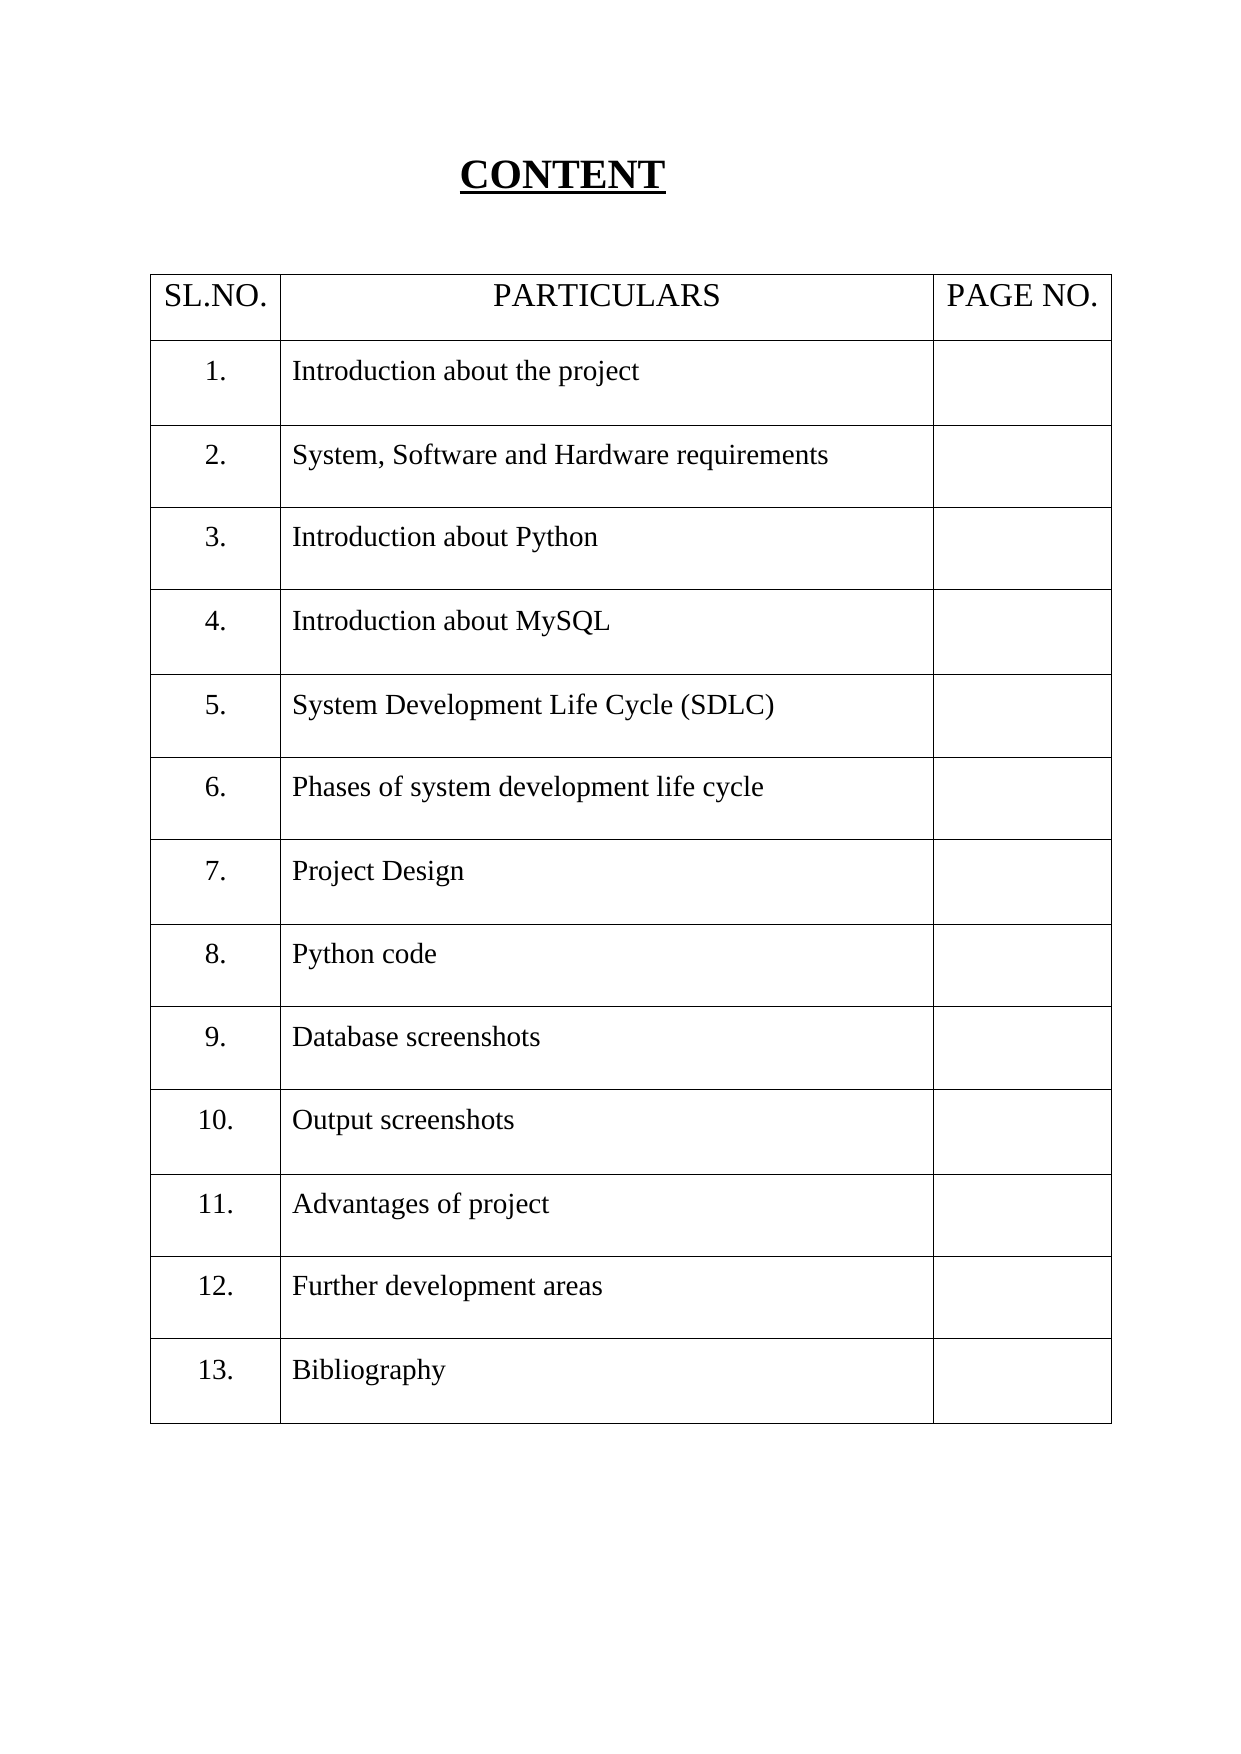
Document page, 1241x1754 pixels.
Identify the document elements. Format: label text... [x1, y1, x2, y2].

table_cell System Development Life Cycle (SDLC) [281, 675, 933, 757]
table_cell [934, 341, 1111, 425]
table_cell Database screenshots [281, 1007, 933, 1088]
table_cell 10. [151, 1090, 280, 1173]
table_cell [934, 925, 1111, 1006]
table_cell Introduction about the project [281, 341, 933, 425]
table_cell Introduction about Python [281, 508, 933, 589]
table_cell Introduction about MySQL [281, 590, 933, 674]
table_header PARTICULARS [281, 275, 933, 340]
table_cell [934, 840, 1111, 924]
table_cell 11. [151, 1175, 280, 1256]
table_cell 9. [151, 1007, 280, 1088]
table_cell System, Software and Hardware requirements [281, 426, 933, 507]
table_cell [934, 590, 1111, 674]
table_cell Advantages of project [281, 1175, 933, 1256]
table_cell 3. [151, 508, 280, 589]
table_cell [934, 1090, 1111, 1173]
table_cell 12. [151, 1257, 280, 1338]
table_cell 13. [151, 1339, 280, 1423]
table_header PAGE NO. [934, 275, 1111, 340]
table_cell Output screenshots [281, 1090, 933, 1173]
table_cell 2. [151, 426, 280, 507]
table_cell 4. [151, 590, 280, 674]
text CONTENT [450, 150, 1090, 198]
table_cell [934, 426, 1111, 507]
table_cell Phases of system development life cycle [281, 758, 933, 839]
table_cell [934, 1339, 1111, 1423]
table_cell Project Design [281, 840, 933, 924]
table_cell 5. [151, 675, 280, 757]
table_cell 6. [151, 758, 280, 839]
table_cell [934, 1257, 1111, 1338]
table_cell Python code [281, 925, 933, 1006]
table_cell Further development areas [281, 1257, 933, 1338]
table_cell [934, 758, 1111, 839]
table_header SL.NO. [151, 275, 280, 340]
table_cell 7. [151, 840, 280, 924]
table_cell Bibliography [281, 1339, 933, 1423]
table_cell 1. [151, 341, 280, 425]
table_cell 8. [151, 925, 280, 1006]
table_cell [934, 1007, 1111, 1088]
table_cell [934, 508, 1111, 589]
table_cell [934, 675, 1111, 757]
table_cell [934, 1175, 1111, 1256]
